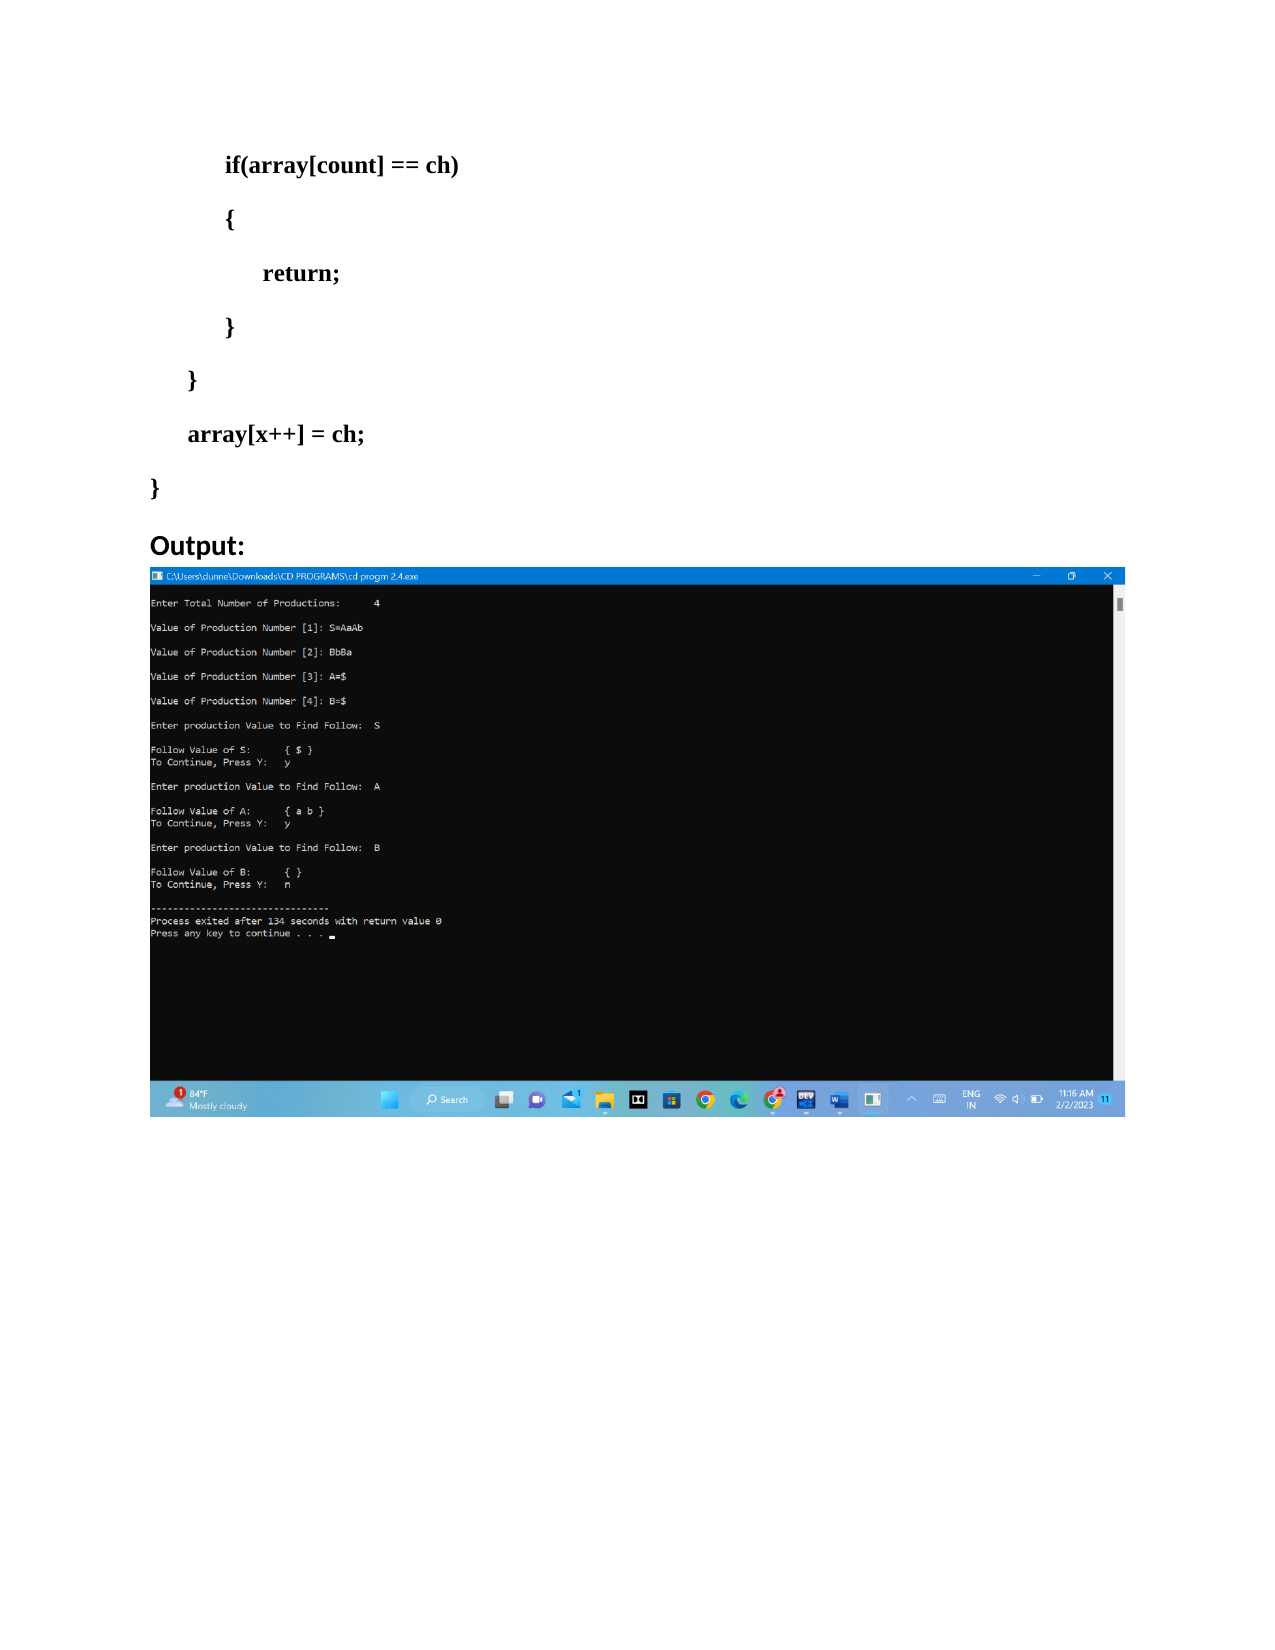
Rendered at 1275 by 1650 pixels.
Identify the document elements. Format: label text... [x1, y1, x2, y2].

text array[x++] = ch; [150, 419, 1125, 448]
text } [150, 473, 1125, 502]
picture [150, 567, 1125, 1117]
text } [150, 312, 1125, 340]
text } [150, 365, 1125, 394]
text return; [150, 258, 1125, 286]
text Output: [150, 527, 1125, 563]
text { [150, 204, 1125, 233]
text if(array[count] == ch) [150, 150, 1125, 179]
